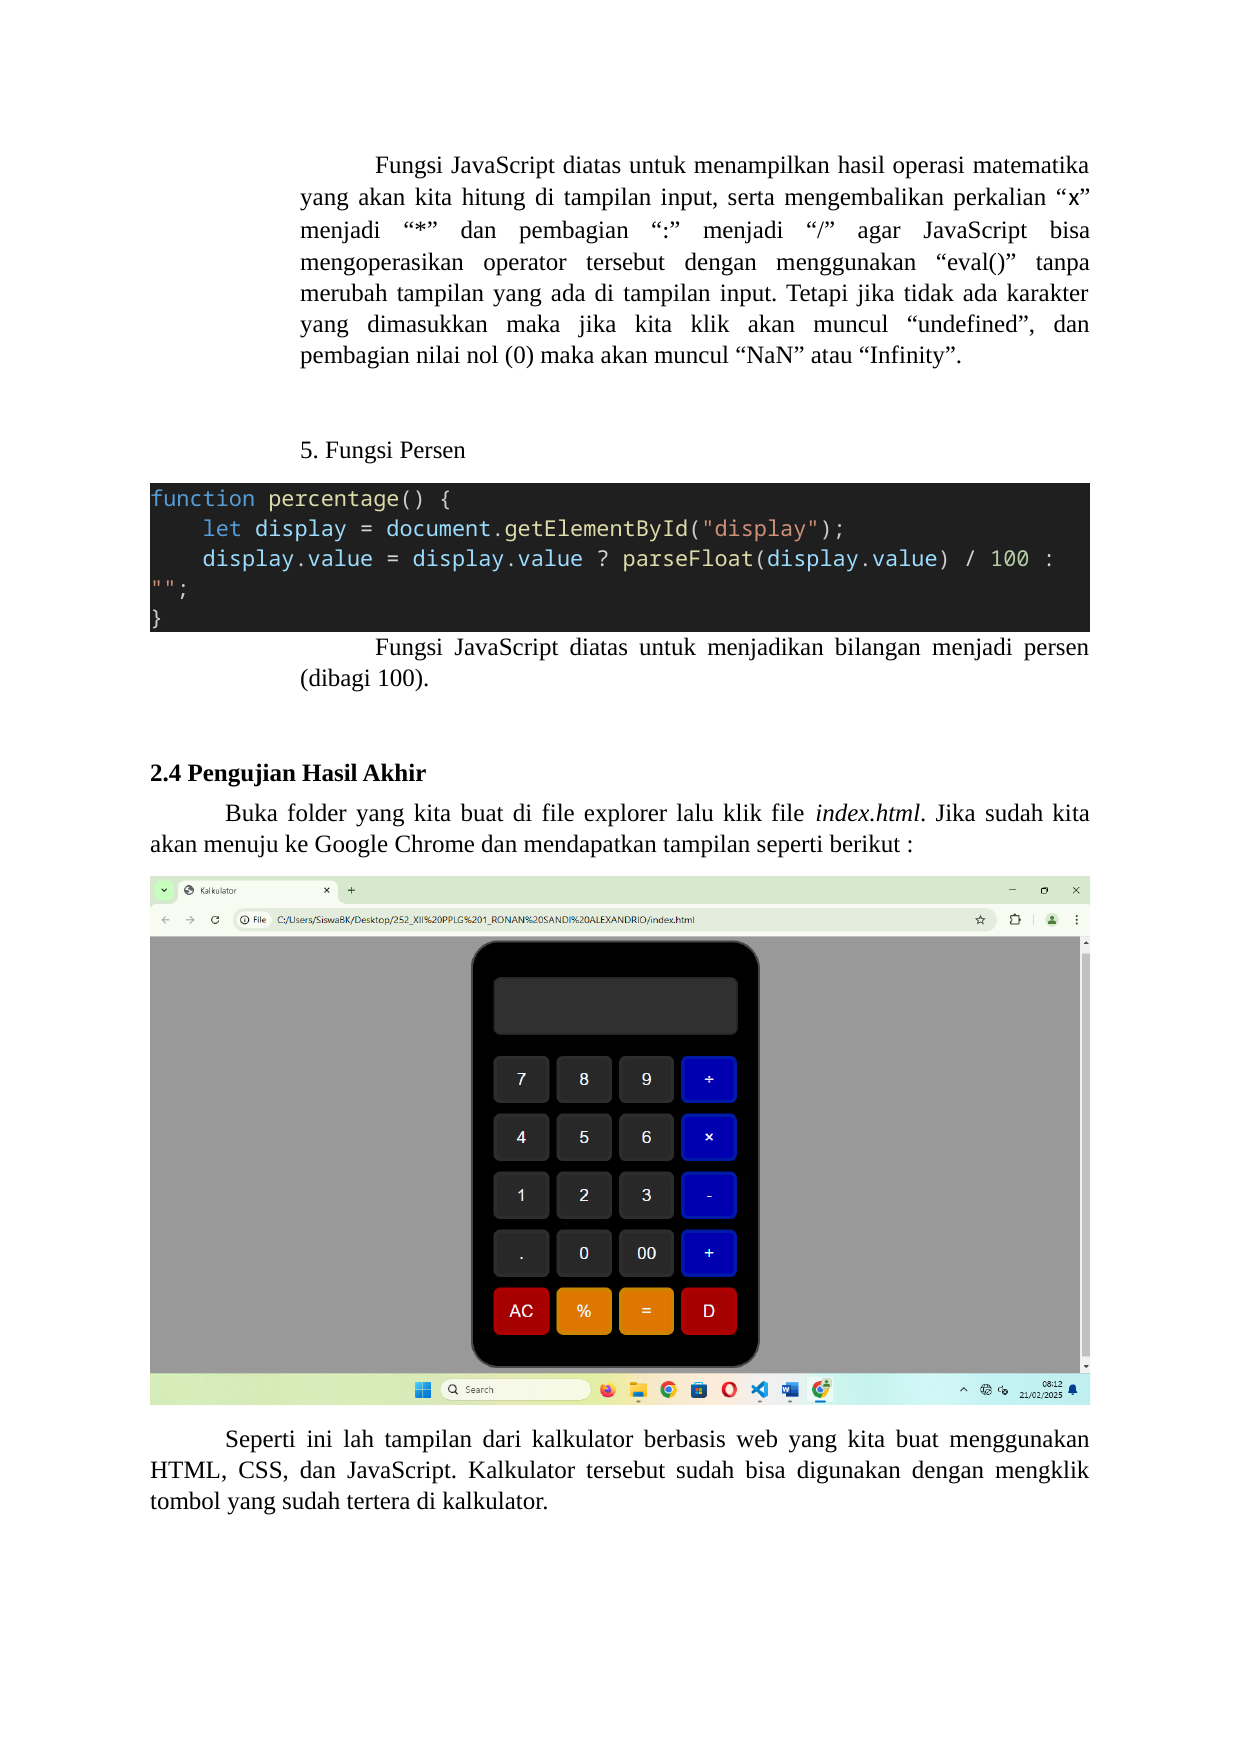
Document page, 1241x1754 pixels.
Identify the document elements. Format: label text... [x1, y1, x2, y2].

text function percentage() { [150, 483, 1090, 513]
text Fungsi JavaScript diatas untuk menampilkan hasil operasi matematika yang akan kita hitung di tampilan input, serta mengembalikan perkalian “x” menjadi “*” dan pembagian “:” menjadi “/” agar JavaScript bisa mengoperasikan operator tersebut dengan menggunakan “eval()” tanpa merubah tampilan yang ada di tampilan input. Tetapi jika tidak ada karakter yang dimasukkan maka jika kita klik akan muncul “undefined”, dan pembagian nilai nol (0) maka akan muncul “NaN” atau “Infinity”. [300, 150, 1090, 369]
subtitle 2.4 Pengujian Hasil Akhir [150, 758, 1090, 787]
text let display = document.getElementById("display"); [150, 513, 1090, 543]
picture [150, 876, 1091, 1405]
text Seperti ini lah tampilan dari kalkulator berbasis web yang kita buat menggunakan HTML, CSS, dan JavaScript. Kalkulator tersebut sudah bisa digunakan dengan mengklik tombol yang sudah tertera di kalkulator. [150, 1424, 1090, 1515]
text Buka folder yang kita buat di file explorer lalu klik file index.html. Jika sudah kita akan menuju ke Google Chrome dan mendapatkan tampilan seperti berikut : [150, 798, 1090, 858]
text } [150, 602, 1090, 632]
text 5. Fungsi Persen [225, 435, 1090, 464]
text Fungsi JavaScript diatas untuk menjadikan bilangan menjadi persen (dibagi 100). [300, 632, 1090, 692]
text display.value = display.value ? parseFloat(display.value) / 100 : ""; [150, 543, 1090, 602]
